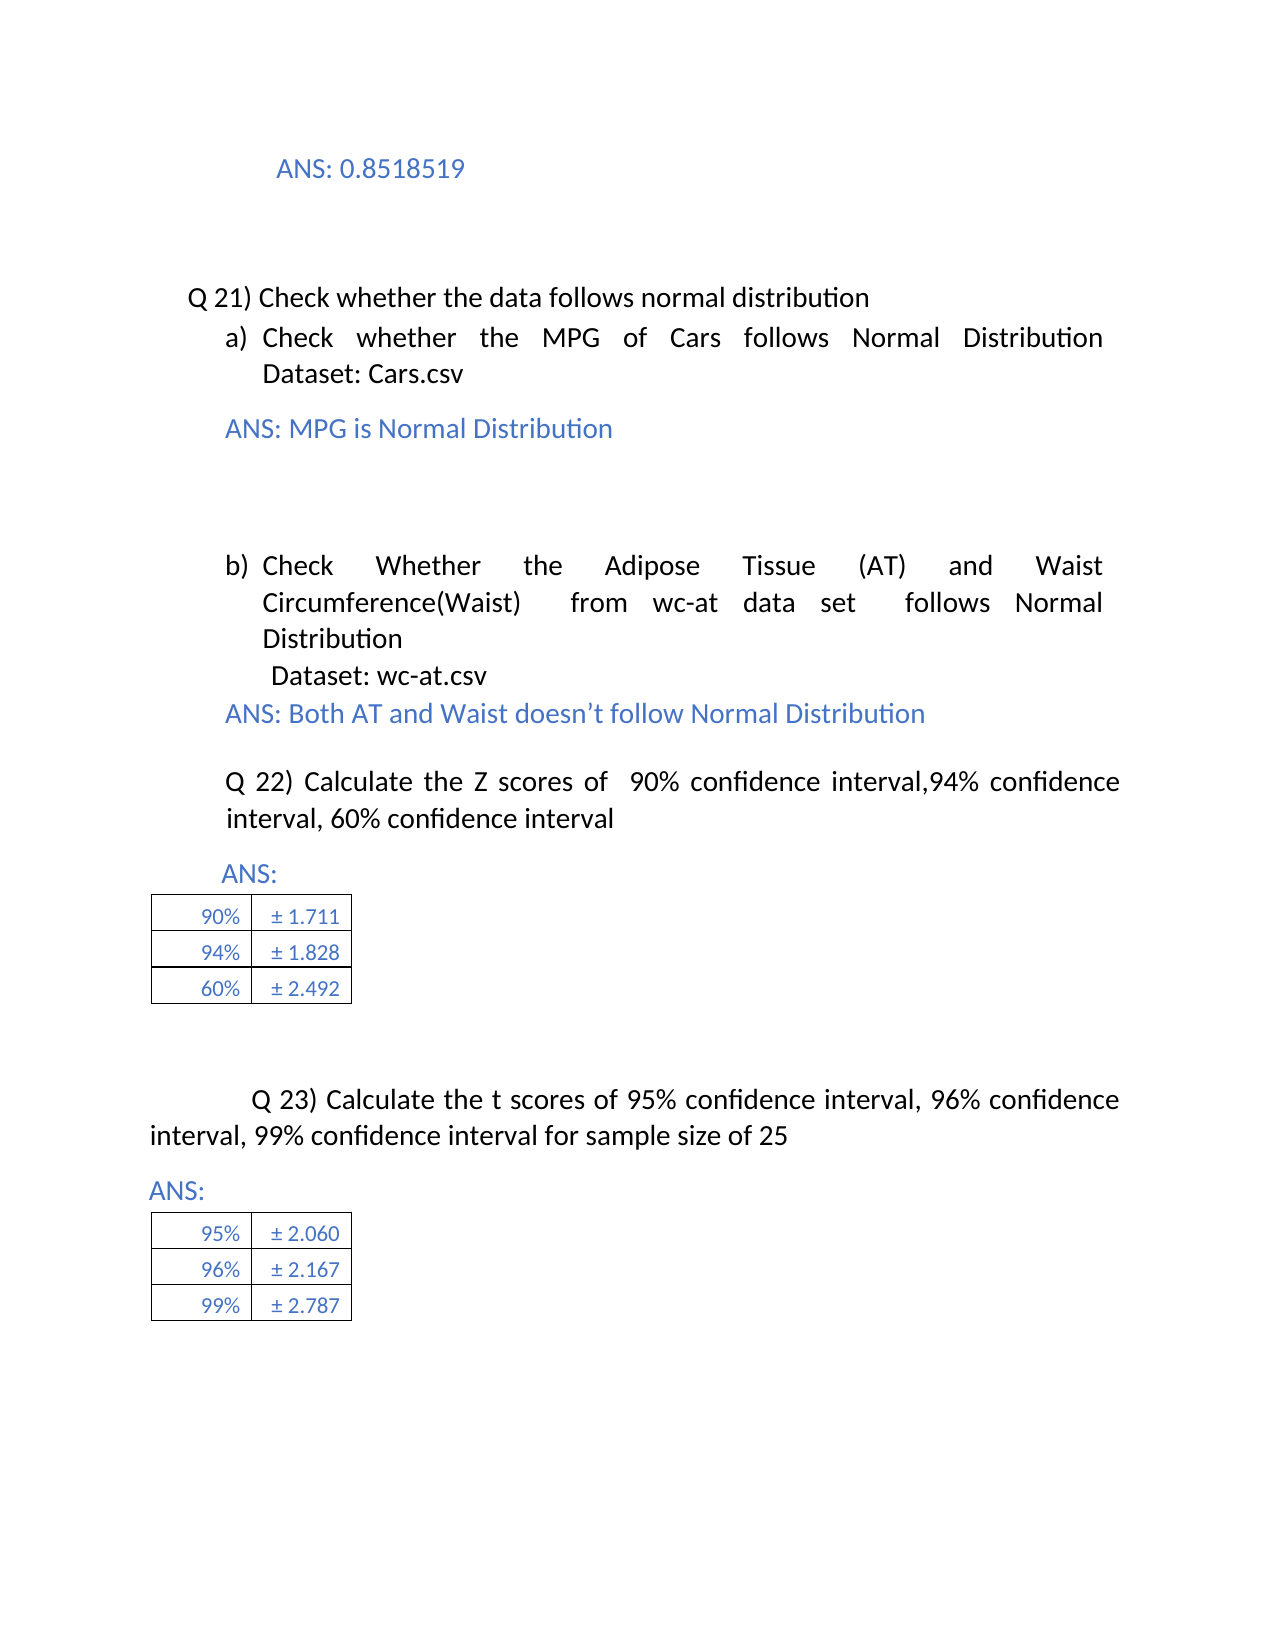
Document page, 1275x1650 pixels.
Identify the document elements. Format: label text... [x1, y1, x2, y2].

text ANS: MPG is Normal Distribution [225, 410, 1125, 446]
text ANS: [148, 855, 1125, 890]
text Q 23) Calculate the t scores of 95% confidence interval, 96% confidence interval, 99% confidence interval for sample size of 25 [148, 1081, 1121, 1153]
table_cell ± 1.828 [252, 931, 351, 966]
text Q 22) Calculate the Z scores of 90% confidence interval,94% confidence interval, 60% confidence interval [225, 763, 1121, 836]
text ANS: Both AT and Waist doesn’t follow Normal Distribution [225, 695, 1128, 731]
table_cell 99% [152, 1285, 251, 1320]
list Check Whether the Adipose Tissue (AT) and Waist Circumference(Waist) from wc-at data set follows Normal Distribution [225, 547, 1104, 656]
table_cell 96% [152, 1249, 251, 1284]
text ANS: 0.8518519 [276, 150, 1125, 186]
table_cell ± 2.167 [252, 1249, 351, 1284]
table_cell ± 2.492 [252, 968, 351, 1002]
text ANS: [148, 1172, 1125, 1208]
text Dataset: wc-at.csv [225, 657, 1121, 693]
table_header 90% [152, 895, 251, 930]
list Check whether the MPG of Cars follows Normal Distribution Dataset: Cars.csv [225, 319, 1104, 391]
table_header ± 1.711 [252, 895, 351, 930]
table_header ± 2.060 [252, 1213, 351, 1248]
table_cell 94% [152, 931, 251, 966]
table_cell ± 2.787 [252, 1285, 351, 1320]
text Q 21) Check whether the data follows normal distribution [187, 279, 1121, 315]
table_header 95% [152, 1213, 251, 1248]
table_cell 60% [152, 968, 251, 1002]
